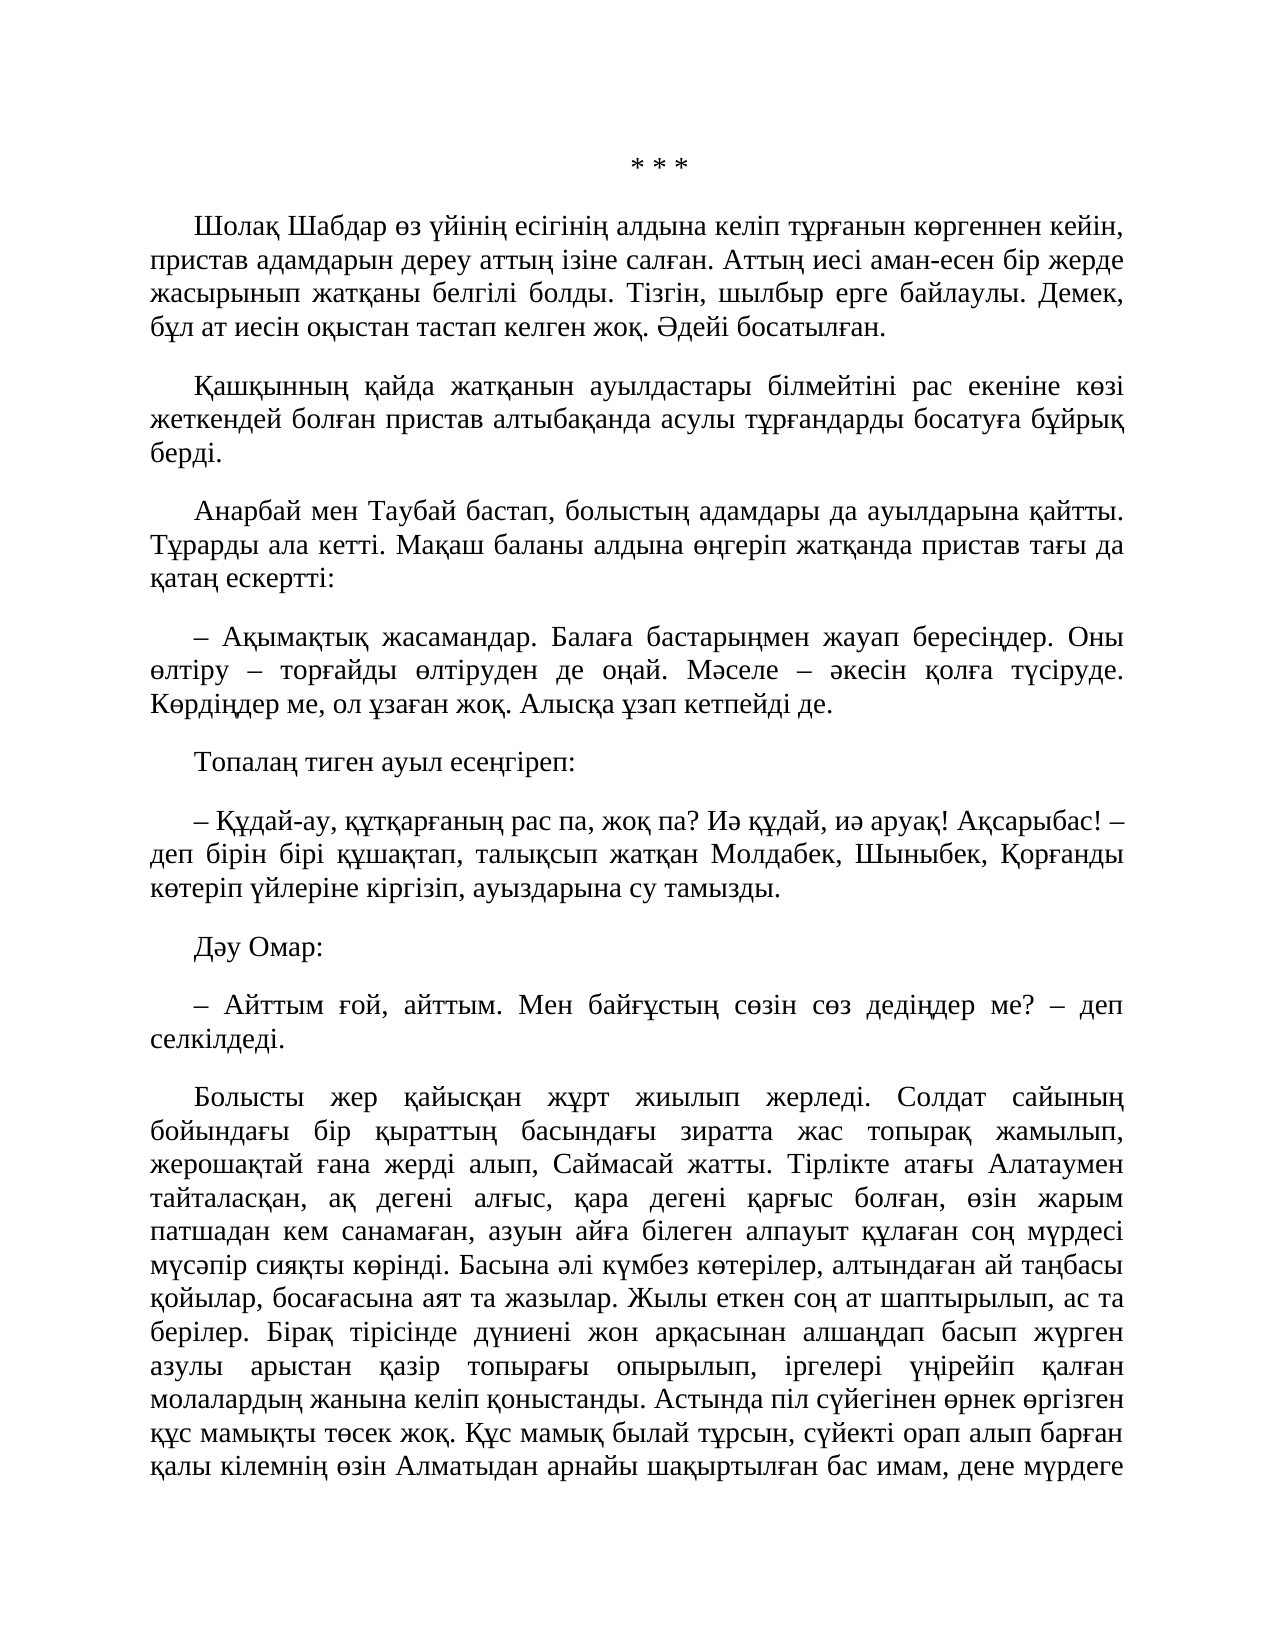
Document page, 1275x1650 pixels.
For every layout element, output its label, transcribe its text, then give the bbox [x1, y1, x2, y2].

text Топалаң тиген ауыл есеңгіреп: [150, 744, 1125, 778]
text * * * [150, 150, 1125, 183]
text Шолақ Шабдар өз үйінің есігінің алдына келіп тұрғанын көргеннен кейін, пристав адамдарын дереу аттың ізіне салған. Аттың иесі аман-есен бір жерде жасырынып жатқаны белгілі болды. Тізгін, шылбыр ерге байлаулы. Демек, бұл ат иесін оқыстан тастап келген жоқ. Әдейі босатылған. [150, 208, 1125, 343]
text – Құдай-ау, құтқарғаның рас па, жоқ па? Иә құдай, иә аруақ! Ақсарыбас! – деп бірін бірі құшақтап, талықсып жатқан Молдабек, Шыныбек, Қорғанды көтеріп үйлеріне кіргізіп, ауыздарына су тамызды. [150, 803, 1125, 904]
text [150, 1079, 1125, 1482]
text – Айттым ғой, айттым. Мен байғұстың сөзін сөз дедіңдер ме? – деп селкілдеді. [150, 987, 1125, 1054]
text Анарбай мен Таубай бастап, болыстың адамдары да ауылдарына қайтты. Тұрарды ала кетті. Мақаш баланы алдына өңгеріп жатқанда пристав тағы да қатаң ескертті: [150, 493, 1125, 594]
text Дәу Омар: [150, 929, 1125, 962]
text Қашқынның қайда жатқанын ауылдастары білмейтіні рас екеніне көзі жеткендей болған пристав алтыбақанда асулы тұрғандарды босатуға бұйрық берді. [150, 368, 1125, 468]
text – Ақымақтық жасамандар. Балаға бастарыңмен жауап бересіңдер. Оны өлтіру – торғайды өлтіруден де оңай. Мәселе – әкесін қолға түсіруде. Көрдіңдер ме, ол ұзаған жоқ. Алысқа ұзап кетпейді де. [150, 619, 1125, 719]
